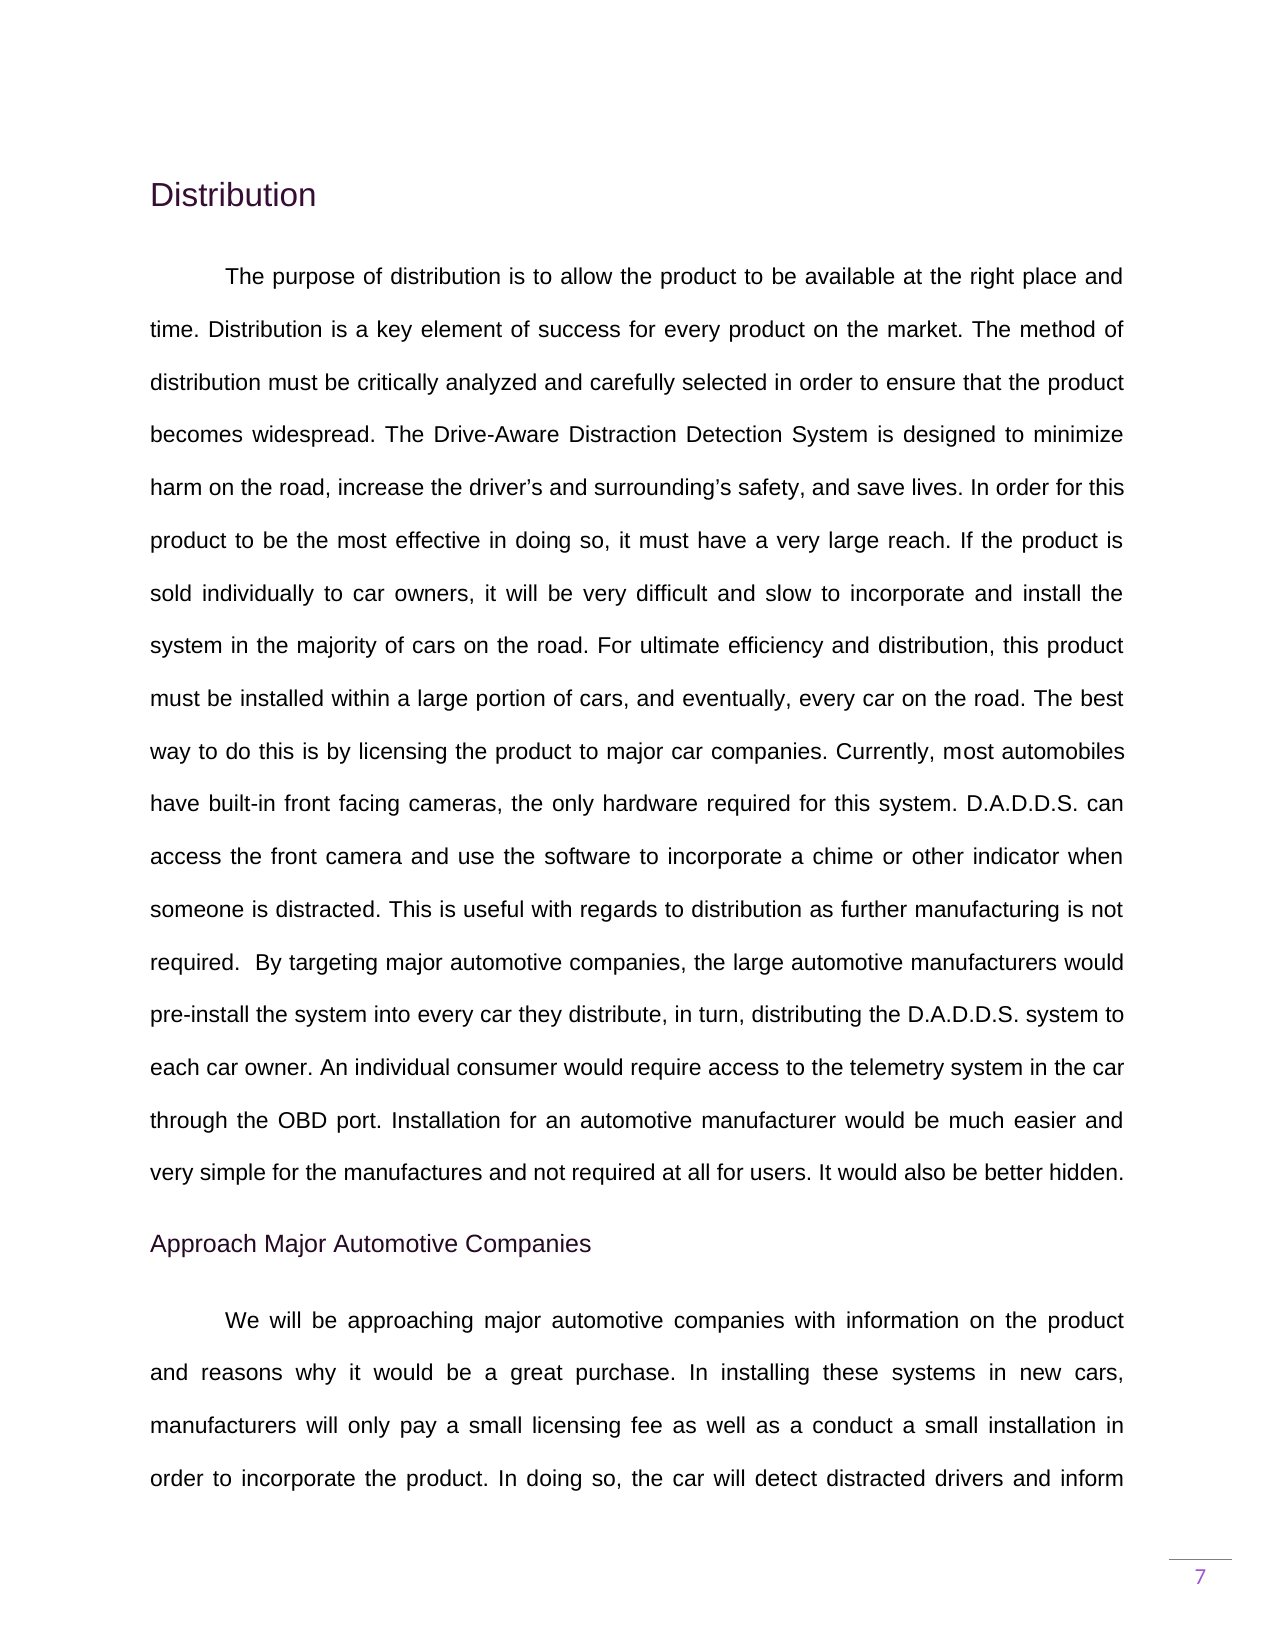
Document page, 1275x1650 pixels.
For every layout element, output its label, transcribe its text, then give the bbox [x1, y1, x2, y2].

subtitle Distribution [150, 175, 1125, 213]
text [150, 1307, 1125, 1491]
subtitle Approach Major Automotive Companies [150, 1229, 1125, 1257]
text The purpose of distribution is to allow the product to be available at the right place and time. Distribution is a key element of success for every product on the market. The method of distribution must be critically analyzed and carefully selected in order to ensure that the product becomes widespread. The Drive-Aware Distraction Detection System is designed to minimize harm on the road, increase the driver’s and surrounding’s safety, and save lives. In order for this product to be the most effective in doing so, it must have a very large reach. If the product is sold individually to car owners, it will be very difficult and slow to incorporate and install the system in the majority of cars on the road. For ultimate efficiency and distribution, this product must be installed within a large portion of cars, and eventually, every car on the road. The best way to do this is by licensing the product to major car companies. Currently, most automobiles have built-in front facing cameras, the only hardware required for this system. D.A.D.D.S. can access the front camera and use the software to incorporate a chime or other indicator when someone is distracted. This is useful with regards to distribution as further manufacturing is not required. By targeting major automotive companies, the large automotive manufacturers would pre-install the system into every car they distribute, in turn, distributing the D.A.D.D.S. system to each car owner. An individual consumer would require access to the telemetry system in the car through the OBD port. Installation for an automotive manufacturer would be much easier and very simple for the manufactures and not required at all for users. It would also be better hidden. [150, 263, 1125, 1186]
